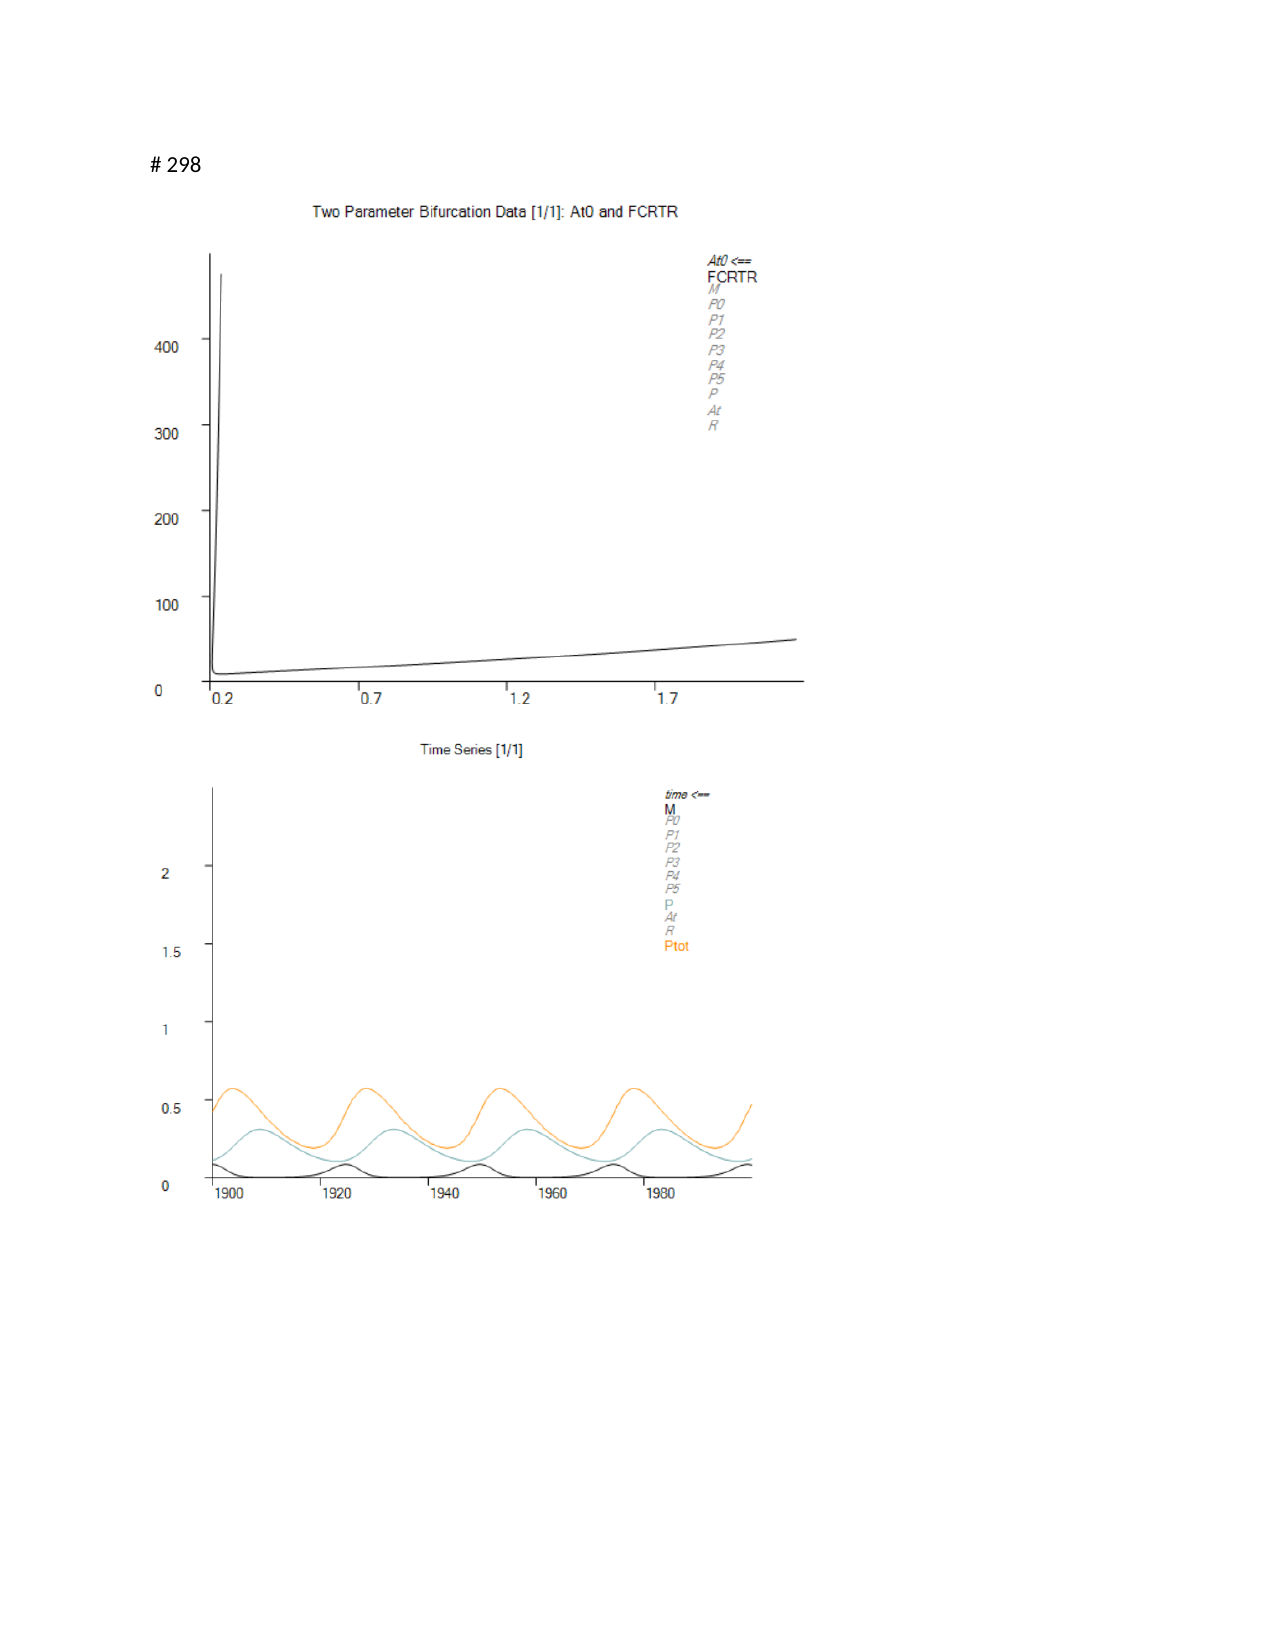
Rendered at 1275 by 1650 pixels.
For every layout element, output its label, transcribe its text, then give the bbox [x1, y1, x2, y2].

picture [150, 196, 830, 715]
text # 298 [150, 150, 1125, 178]
picture [150, 733, 786, 1219]
